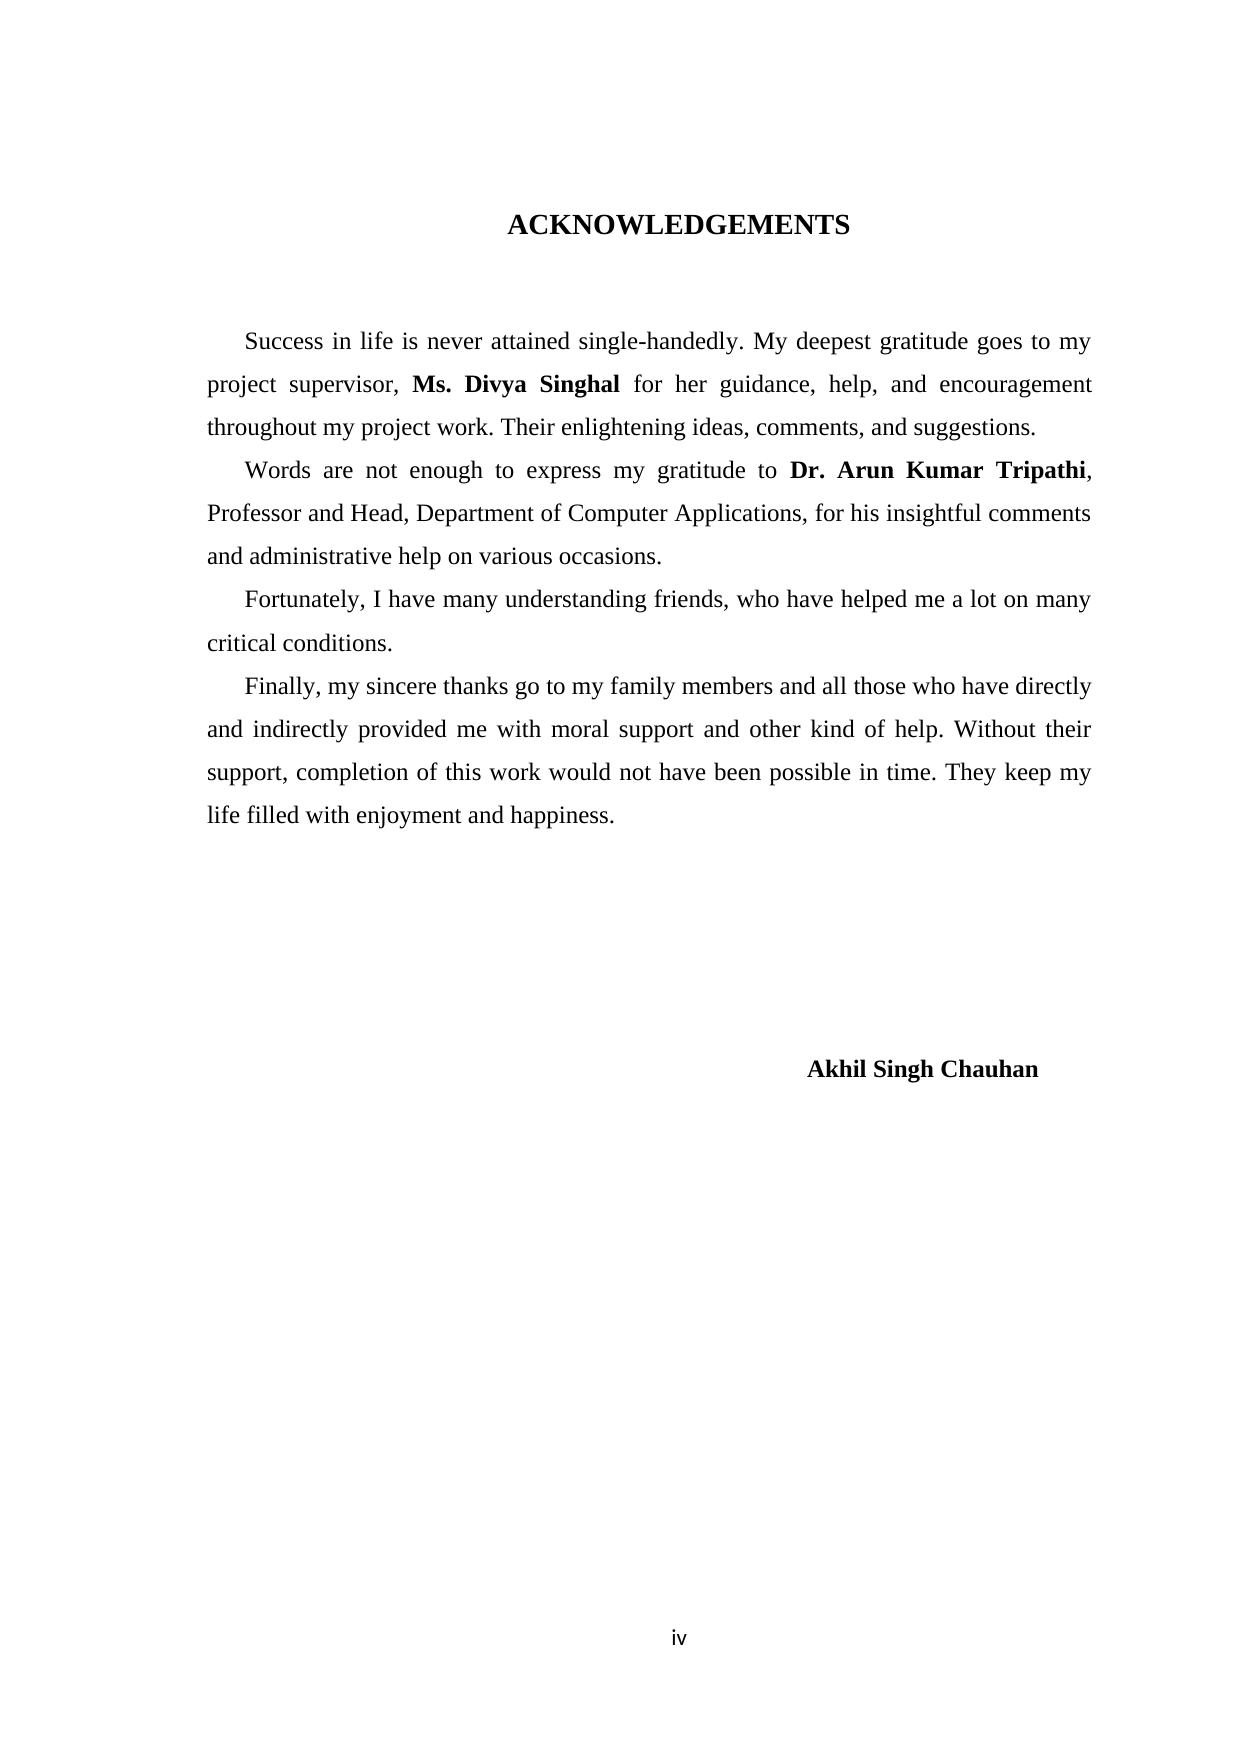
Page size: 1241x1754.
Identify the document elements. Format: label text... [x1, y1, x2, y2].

text Fortunately, I have many understanding friends, who have helped me a lot on many critical conditions. [207, 584, 1092, 656]
text ACKNOWLEDGEMENTS [207, 207, 1092, 241]
text Finally, my sincere thanks go to my family members and all those who have directly and indirectly provided me with moral support and other kind of help. Without their support, completion of this work would not have been possible in time. They keep my life filled with enjoyment and happiness. [207, 671, 1092, 829]
text Akhil Singh Chauhan [807, 1054, 1092, 1083]
text Words are not enough to express my gratitude to Dr. Arun Kumar Tripathi, Professor and Head, Department of Computer Applications, for his insightful comments and administrative help on various occasions. [207, 455, 1092, 570]
text Success in life is never attained single-handedly. My deepest gratitude goes to my project supervisor, Ms. Divya Singhal for her guidance, help, and encouragement throughout my project work. Their enlightening ideas, comments, and suggestions. [207, 326, 1092, 441]
